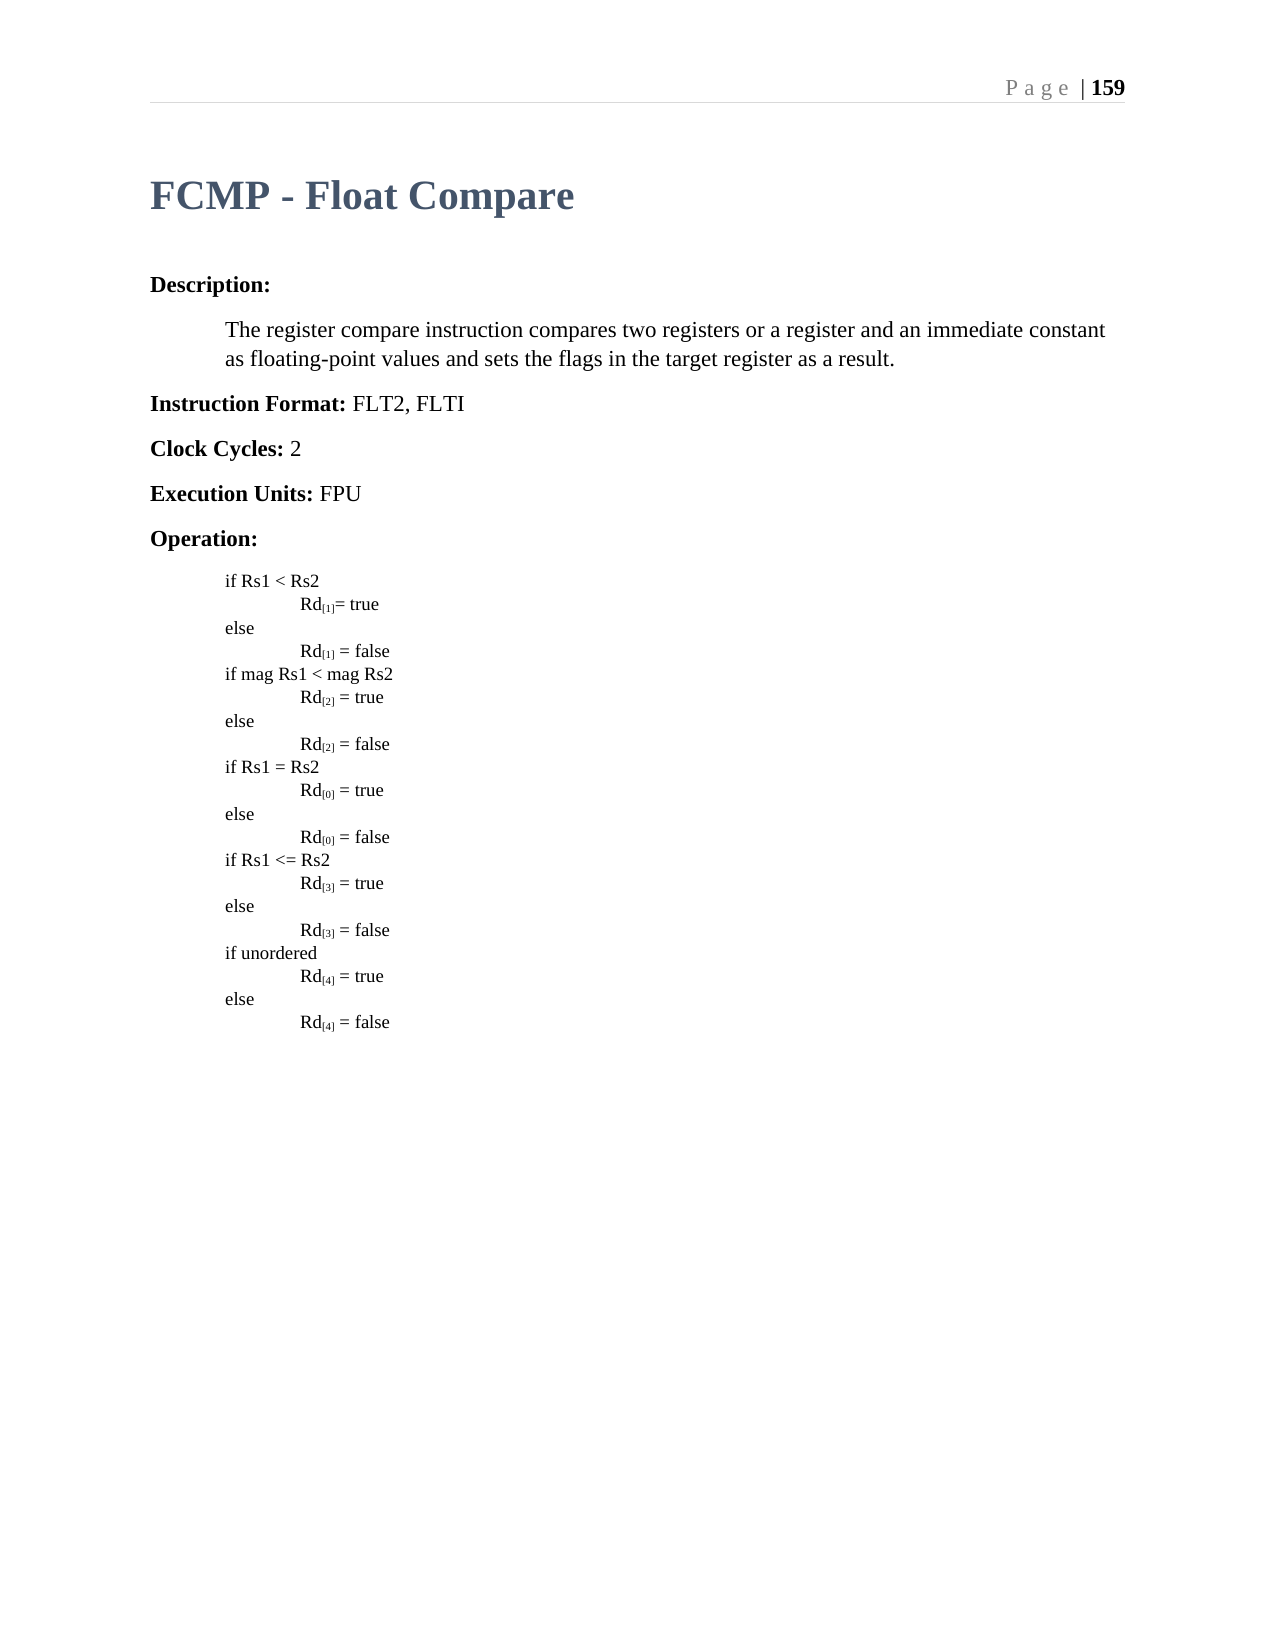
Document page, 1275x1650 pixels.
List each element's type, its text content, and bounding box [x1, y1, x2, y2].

text Rd[4] = false [225, 1011, 1125, 1033]
text else [225, 802, 1125, 824]
subtitle FCMP - Float Compare [150, 171, 1125, 219]
text Execution Units: FPU [150, 480, 1125, 506]
text if Rs1 = Rs2 [225, 756, 1125, 777]
text if Rs1 < Rs2 [225, 570, 1125, 592]
text Operation: [150, 525, 1125, 551]
text Rd[1] = false [225, 640, 1125, 661]
text Rd[2] = false [225, 733, 1125, 754]
text Clock Cycles: 2 [150, 435, 1125, 461]
text if unordered [225, 942, 1125, 963]
text else [225, 895, 1125, 917]
text Instruction Format: FLT2, FLTI [150, 390, 1125, 416]
text Rd[1]= true [225, 593, 1125, 615]
text Rd[3] = false [225, 918, 1125, 940]
text else [225, 709, 1125, 731]
text The register compare instruction compares two registers or a register and an immediate constant as floating-point values and sets the flags in the target register as a result. [225, 316, 1125, 371]
text if Rs1 <= Rs2 [225, 849, 1125, 870]
text Rd[4] = true [225, 965, 1125, 987]
text else [225, 617, 1125, 638]
text if mag Rs1 < mag Rs2 [225, 663, 1125, 684]
text Description: [150, 271, 1125, 297]
text Rd[0] = false [225, 826, 1125, 847]
text else [225, 988, 1125, 1010]
text Rd[0] = true [225, 779, 1125, 801]
text Rd[2] = true [225, 686, 1125, 708]
text Rd[3] = true [225, 872, 1125, 894]
